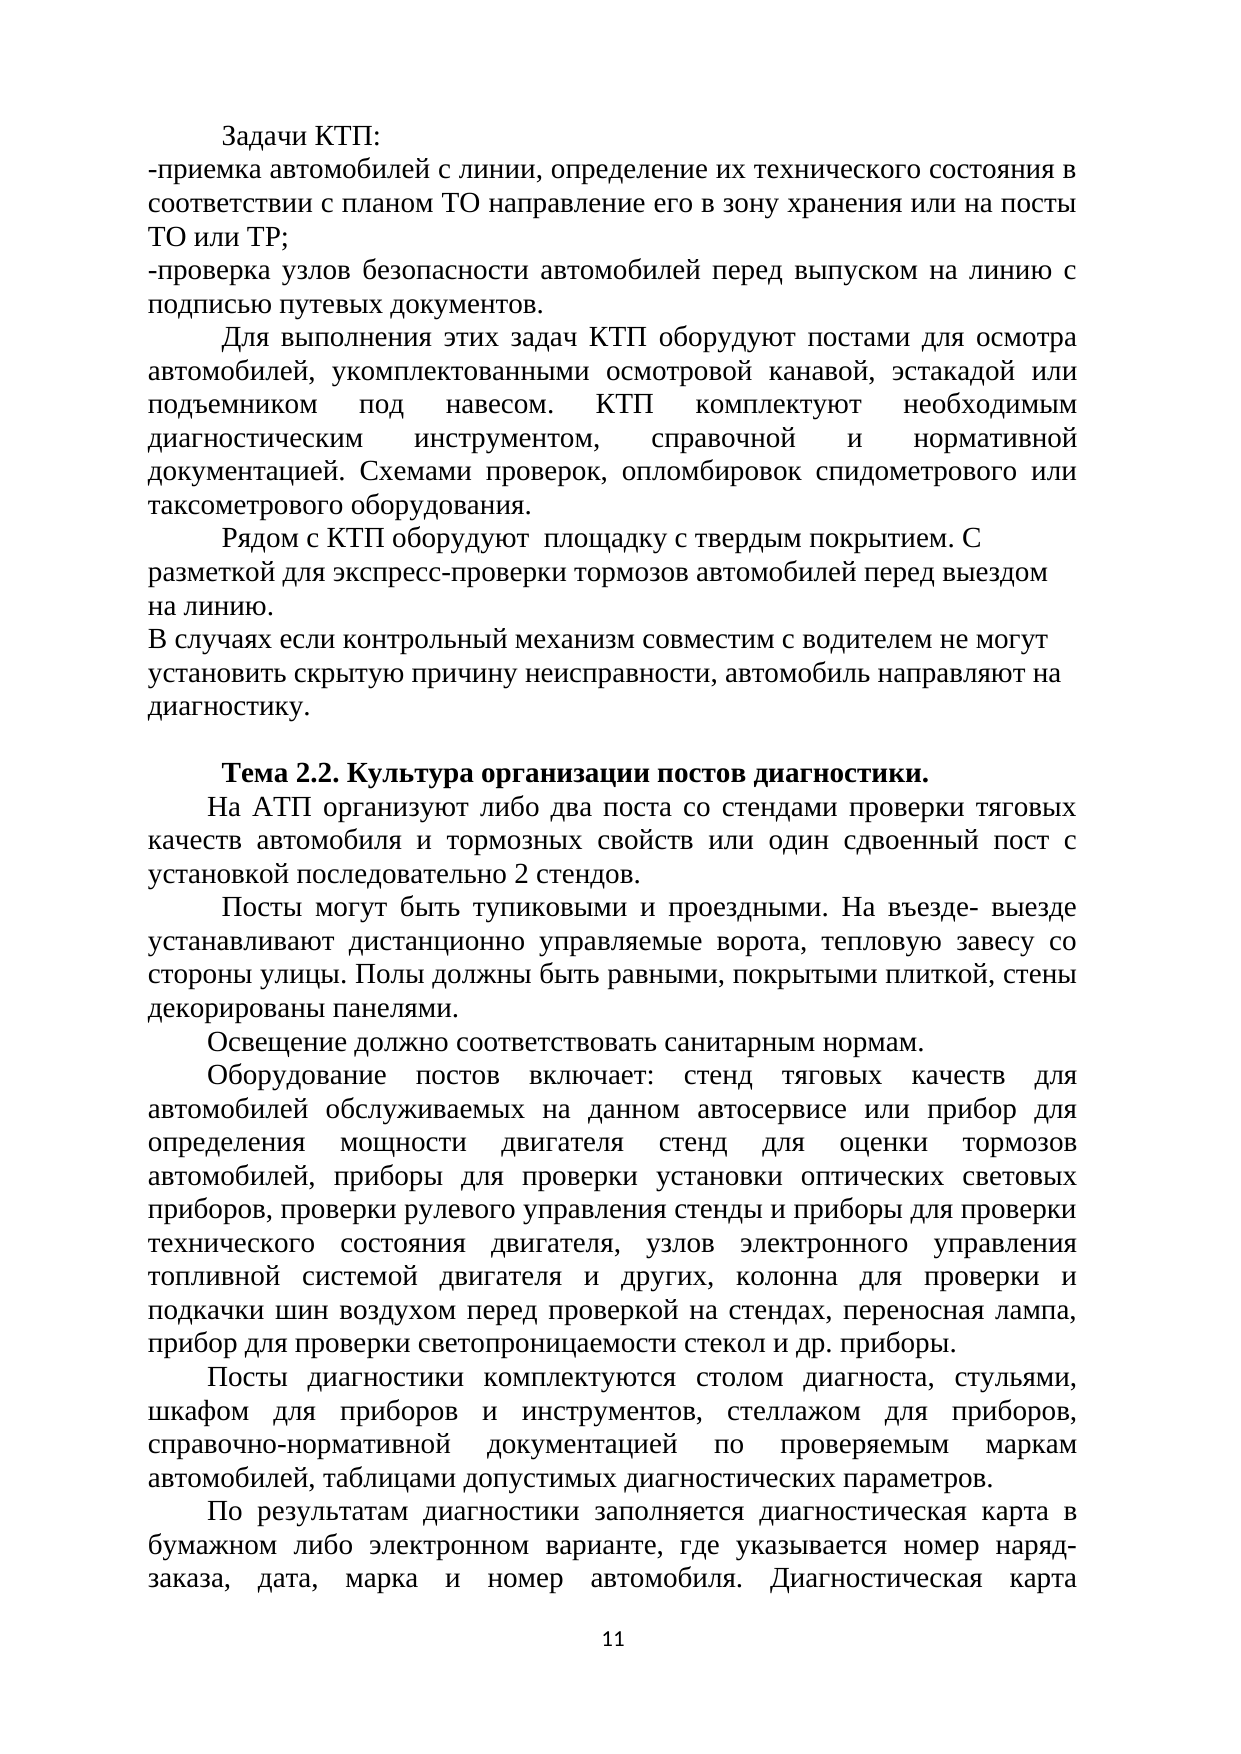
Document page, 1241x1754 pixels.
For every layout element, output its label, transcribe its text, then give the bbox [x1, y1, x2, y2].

text На АТП организуют либо два поста со стендами проверки тяговых качеств автомобиля и тормозных свойств или один сдвоенный пост с установкой последовательно 2 стендов. [148, 789, 1078, 889]
text -приемка автомобилей с линии, определение их технического состояния в соответствии с планом ТО направление его в зону хранения или на посты ТО или ТР; [148, 152, 1078, 252]
text Посты могут быть тупиковыми и проездными. На въезде- выезде устанавливают дистанционно управляемые ворота, тепловую завесу со стороны улицы. Полы должны быть равными, покрытыми плиткой, стены декорированы панелями. [148, 889, 1078, 1024]
text Оборудование постов включает: стенд тяговых качеств для автомобилей обслуживаемых на данном автосервисе или прибор для определения мощности двигателя стенд для оценки тормозов автомобилей, приборы для проверки установки оптических световых приборов, проверки рулевого управления стенды и приборы для проверки технического состояния двигателя, узлов электронного управления топливной системой двигателя и других, колонна для проверки и подкачки шин воздухом перед проверкой на стендах, переносная лампа, прибор для проверки светопроницаемости стекол и др. приборы. [148, 1057, 1078, 1359]
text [148, 1493, 1078, 1594]
text Задачи КТП: [148, 118, 1078, 152]
text Рядом с КТП оборудуют площадку с твердым покрытием. С разметкой для экспресс-проверки тормозов автомобилей перед выездом на линию. [148, 521, 1078, 621]
text В случаях если контрольный механизм совместим с водителем не могут установить скрытую причину неисправности, автомобиль направляют на диагностику. [148, 621, 1078, 722]
text Посты диагностики комплектуются столом диагноста, стульями, шкафом для приборов и инструментов, стеллажом для приборов, справочно-нормативной документацией по проверяемым маркам автомобилей, таблицами допустимых диагностических параметров. [148, 1359, 1078, 1493]
text Тема 2.2. Культура организации постов диагностики. [148, 755, 1078, 789]
text Для выполнения этих задач КТП оборудуют постами для осмотра автомобилей, укомплектованными осмотровой канавой, эстакадой или подъемником под навесом. КТП комплектуют необходимым диагностическим инструментом, справочной и нормативной документацией. Схемами проверок, опломбировок спидометрового или таксометрового оборудования. [148, 319, 1078, 521]
text Освещение должно соответствовать санитарным нормам. [148, 1024, 1078, 1057]
text -проверка узлов безопасности автомобилей перед выпуском на линию с подписью путевых документов. [148, 252, 1078, 319]
